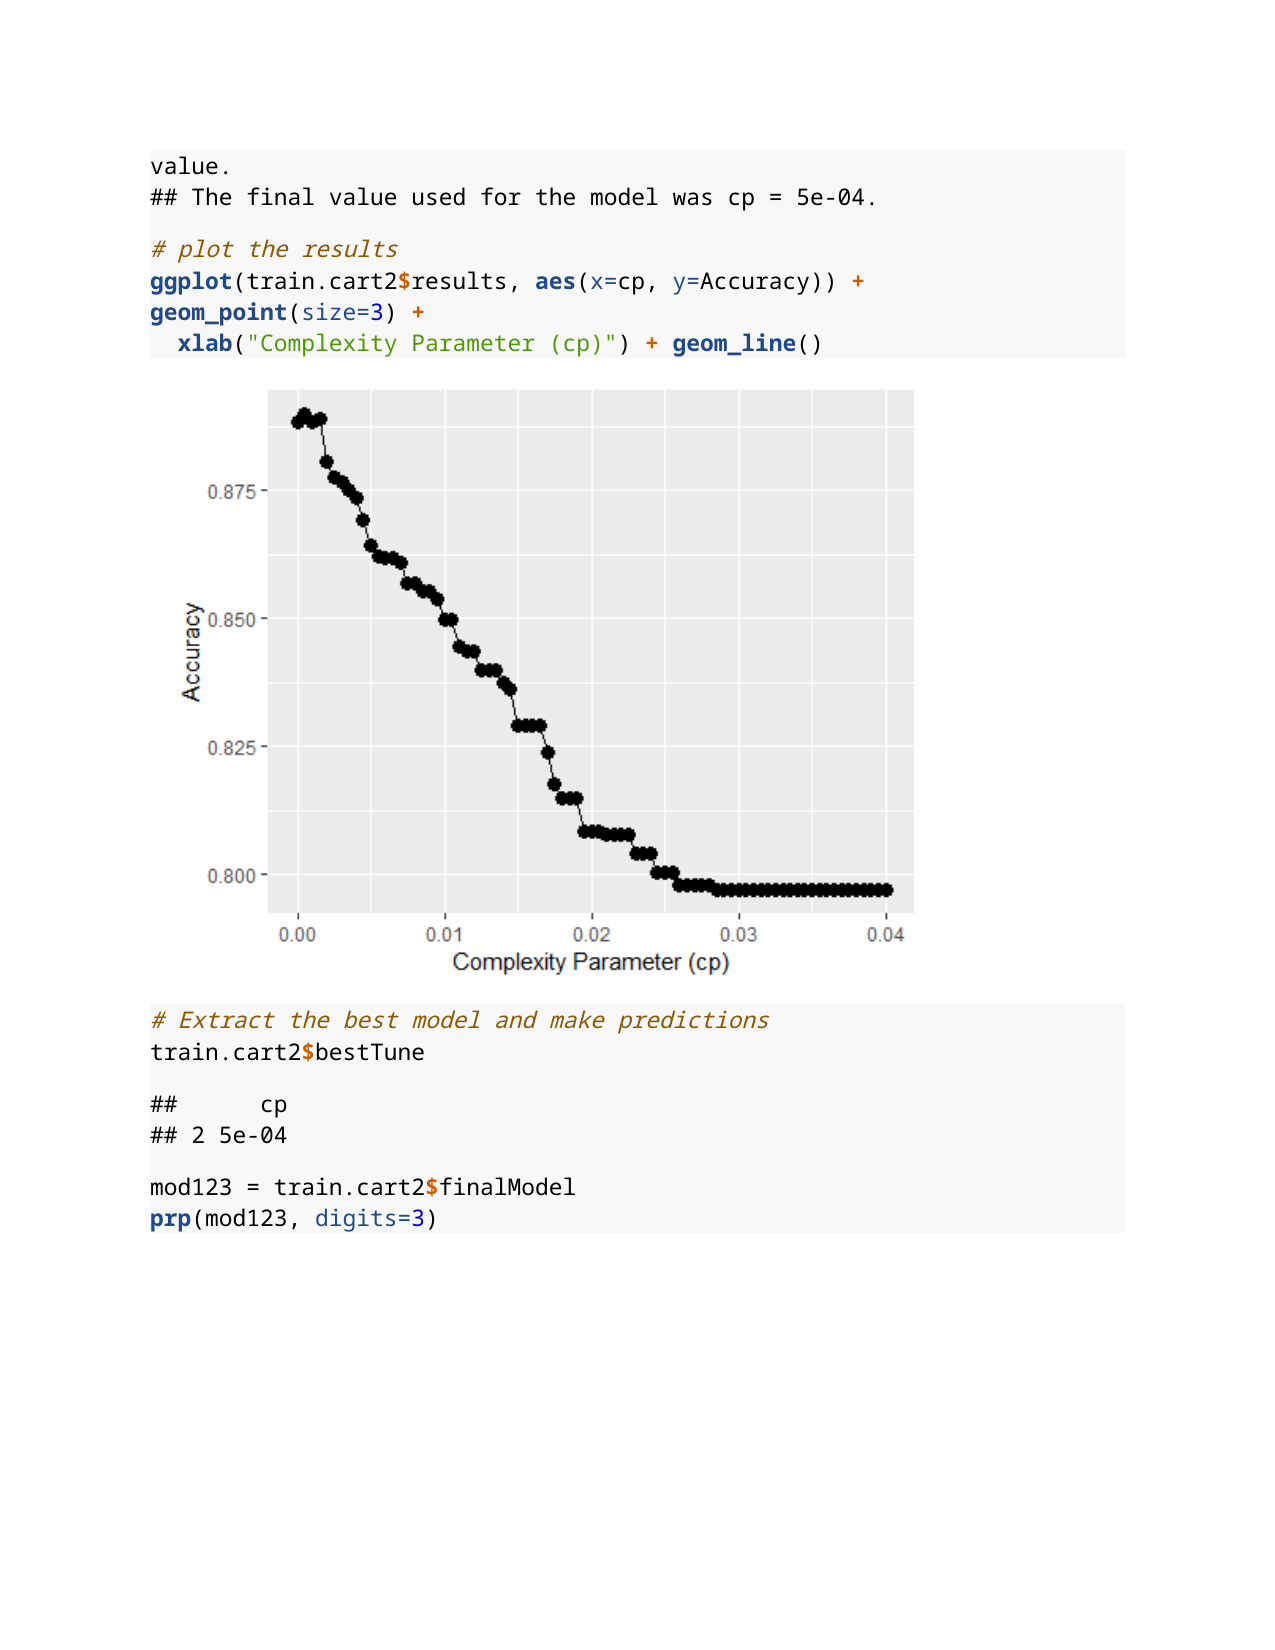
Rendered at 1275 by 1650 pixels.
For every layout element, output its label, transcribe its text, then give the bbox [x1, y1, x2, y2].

text ## cp ## 2 5e-04 [150, 1088, 1125, 1150]
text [150, 150, 1125, 212]
text # plot the results ggplot(train.cart2$results, aes(x=cp, y=Accuracy)) + geom_point(size=3) + xlab("Complexity Parameter (cp)") + geom_line() [150, 233, 1125, 358]
picture [168, 379, 927, 986]
text # Extract the best model and make predictions train.cart2$bestTune [425, 1004, 1125, 1067]
text mod123 = train.cart2$finalModel prp(mod123, digits=3) [439, 1171, 1125, 1233]
